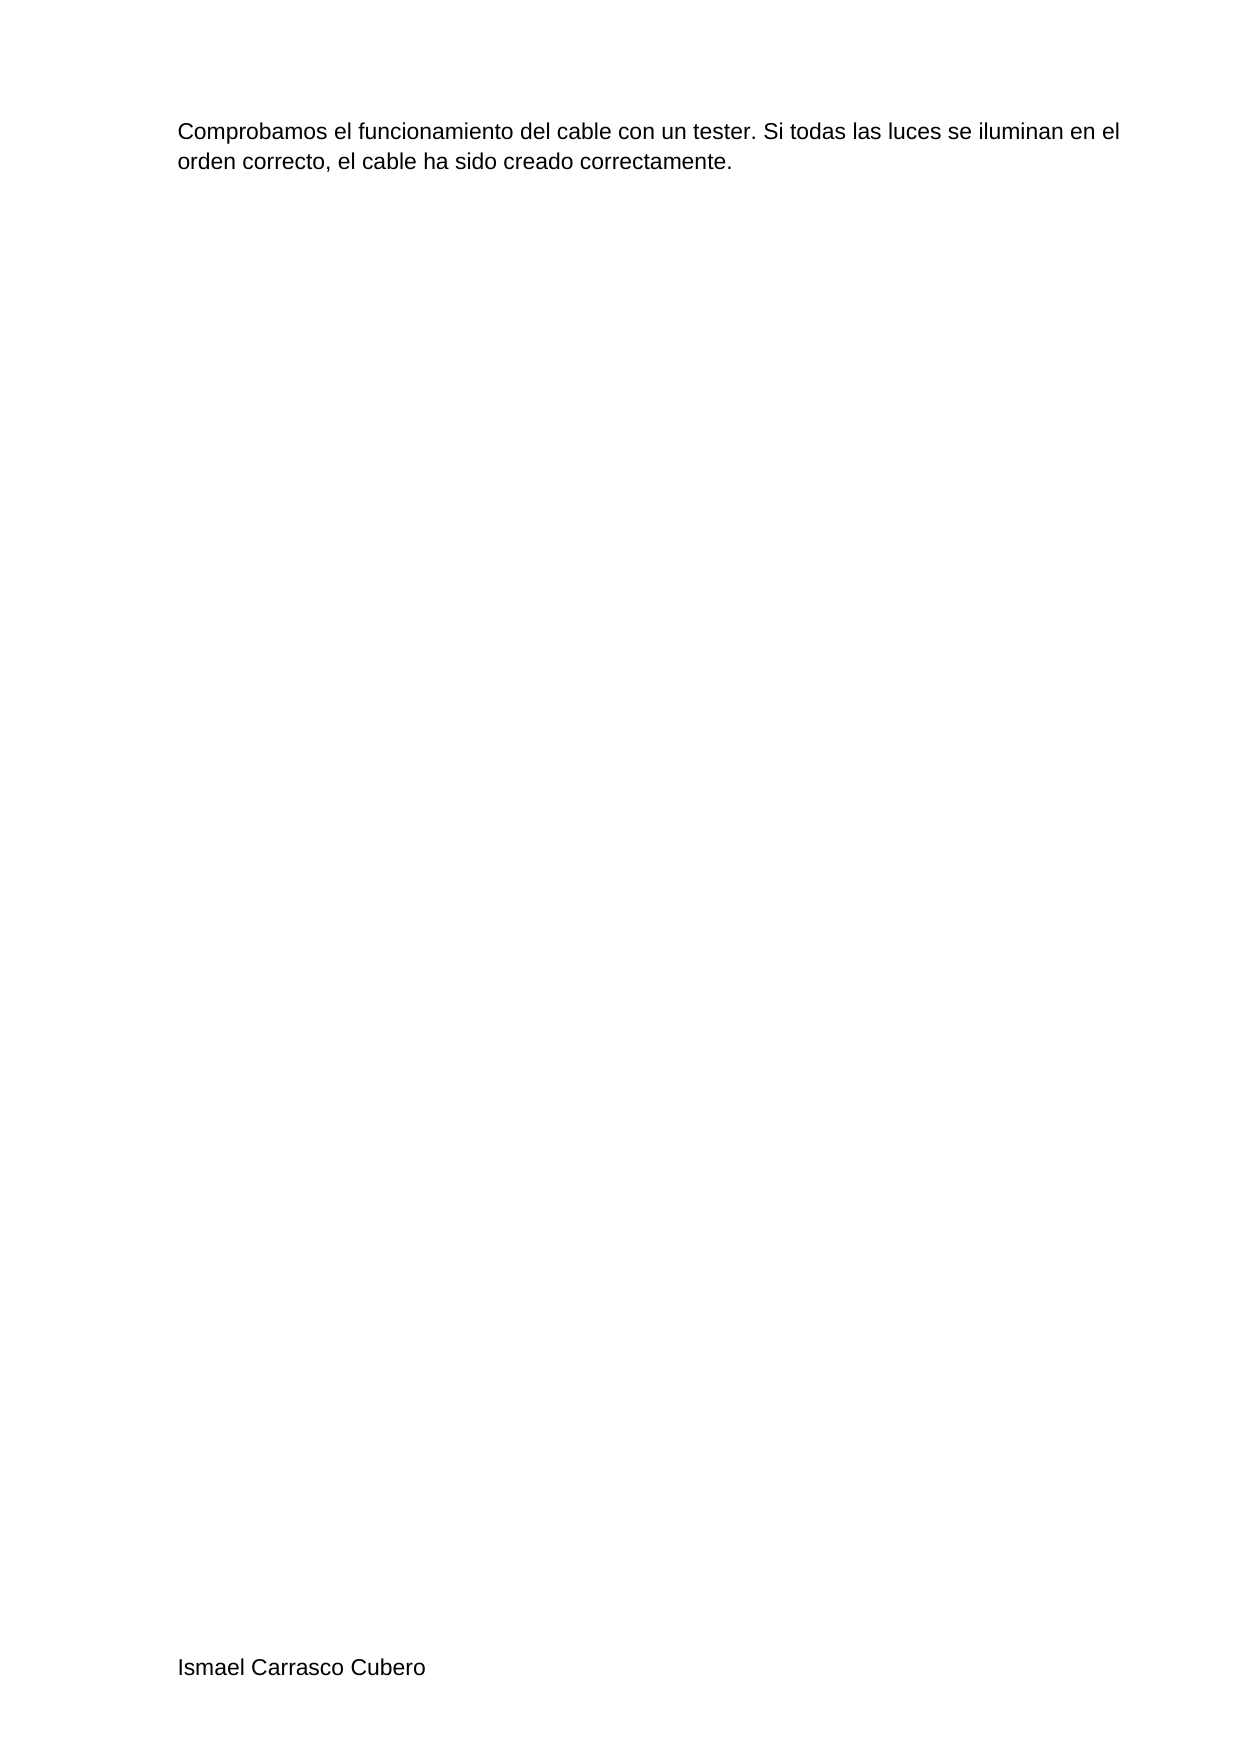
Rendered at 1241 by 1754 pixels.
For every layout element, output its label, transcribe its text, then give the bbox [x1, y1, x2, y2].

text Comprobamos el funcionamiento del cable con un tester. Si todas las luces se iluminan en el orden correcto, el cable ha sido creado correctamente. [177, 118, 1152, 175]
